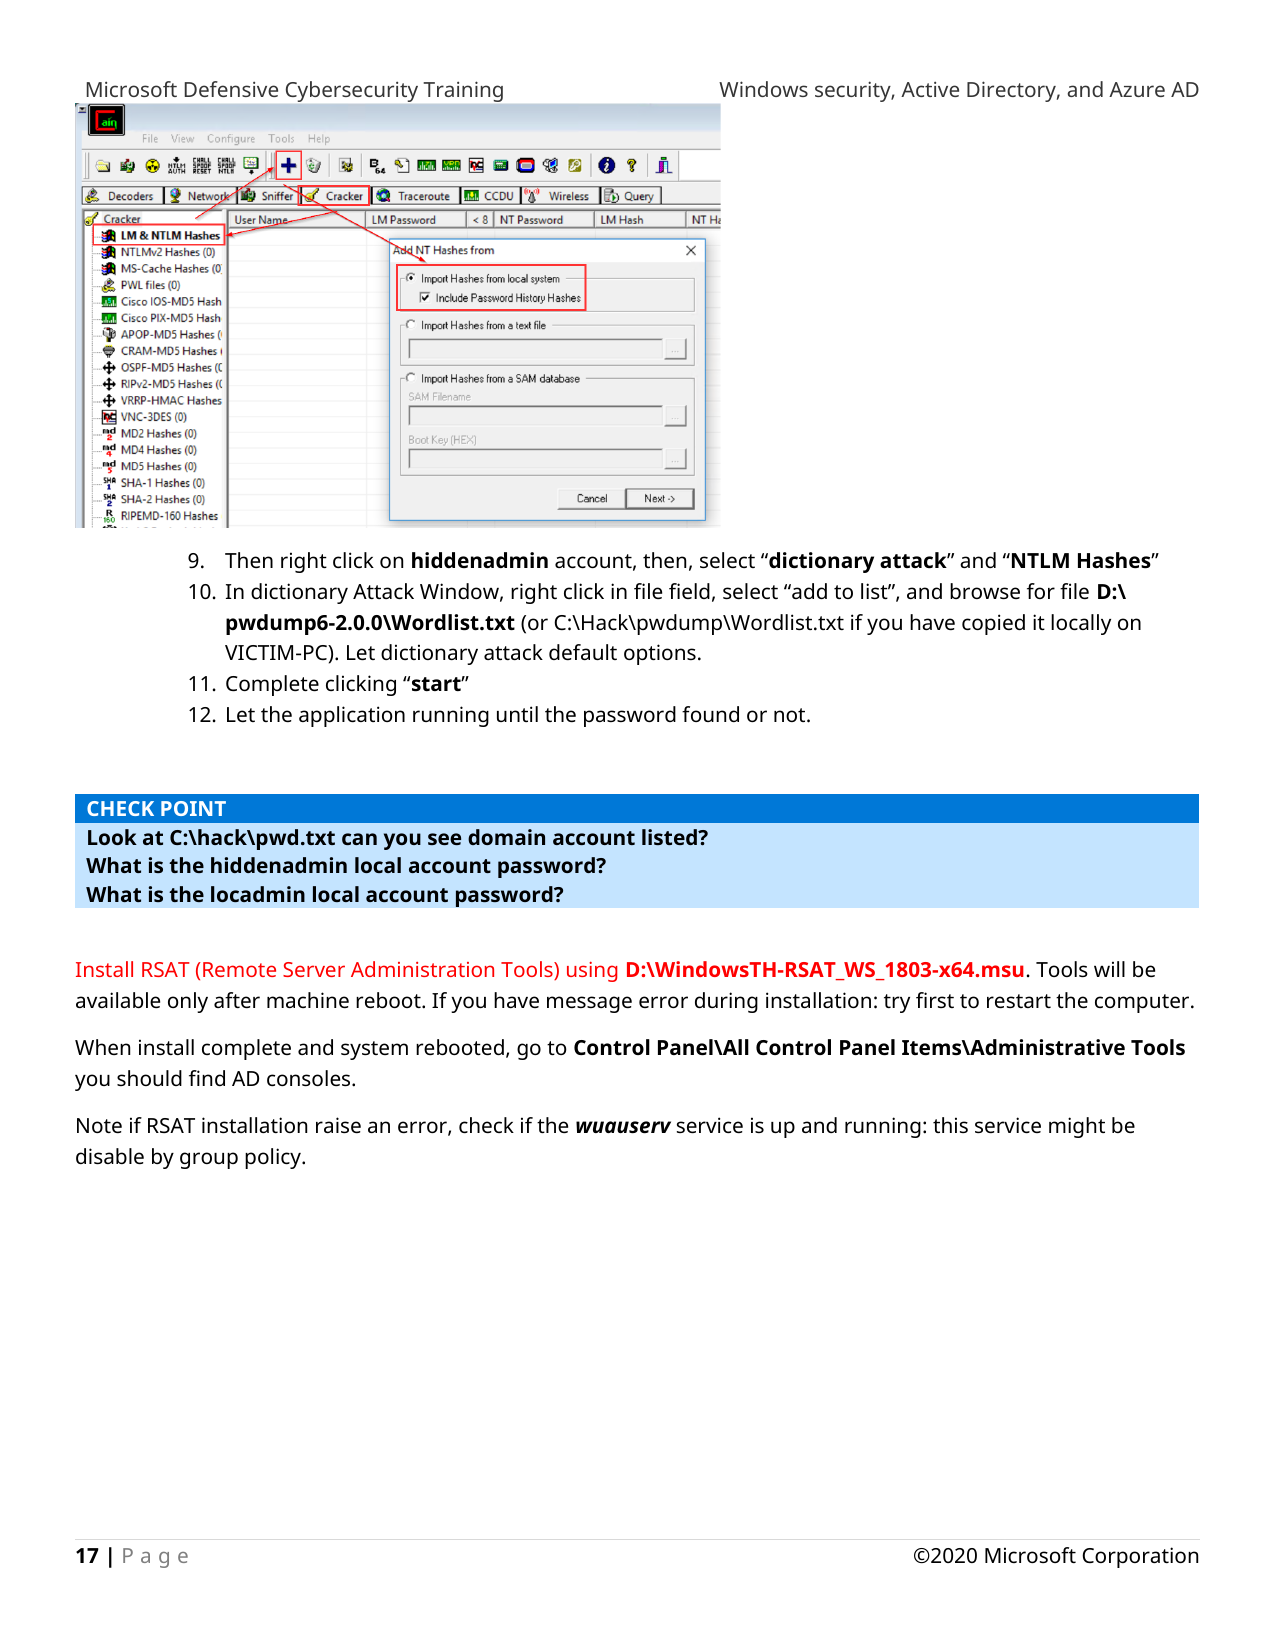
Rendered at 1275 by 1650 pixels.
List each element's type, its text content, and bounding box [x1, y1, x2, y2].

list Then right click on hiddenadmin account, then, select “dictionary attack” and “NTLM Hashes” [187, 547, 1200, 575]
text Install RSAT (Remote Server Administration Tools) using D:\WindowsTH-RSAT_WS_1803-x64.msu. Tools will be available only after machine reboot. If you have message error during installation: try first to restart the computer. [75, 955, 1200, 1014]
table_header CHECK POINT [75, 794, 1199, 823]
list Let the application running until the password found or not. [187, 700, 1200, 728]
list Complete clicking “start” [187, 669, 1200, 698]
text Note if RSAT installation raise an error, check if the wuauserv service is up and running: this service might be disable by group policy. [75, 1111, 1200, 1170]
text When install complete and system rebooted, go to Control Panel\All Control Panel Items\Administrative Tools you should find AD consoles. [75, 1033, 1200, 1092]
picture [75, 103, 721, 528]
list In dictionary Attack Window, right click in file field, select “add to list”, and browse for file D:\pwdump6-2.0.0\Wordlist.txt (or C:\Hack\pwdump\Wordlist.txt if you have copied it locally on VICTIM-PC). Let dictionary attack default options. [187, 577, 1200, 667]
table_cell Look at C:\hack\pwd.txt can you see domain account listed? What is the hiddenadmin local account password? What is the locadmin local account password? [75, 823, 1199, 908]
